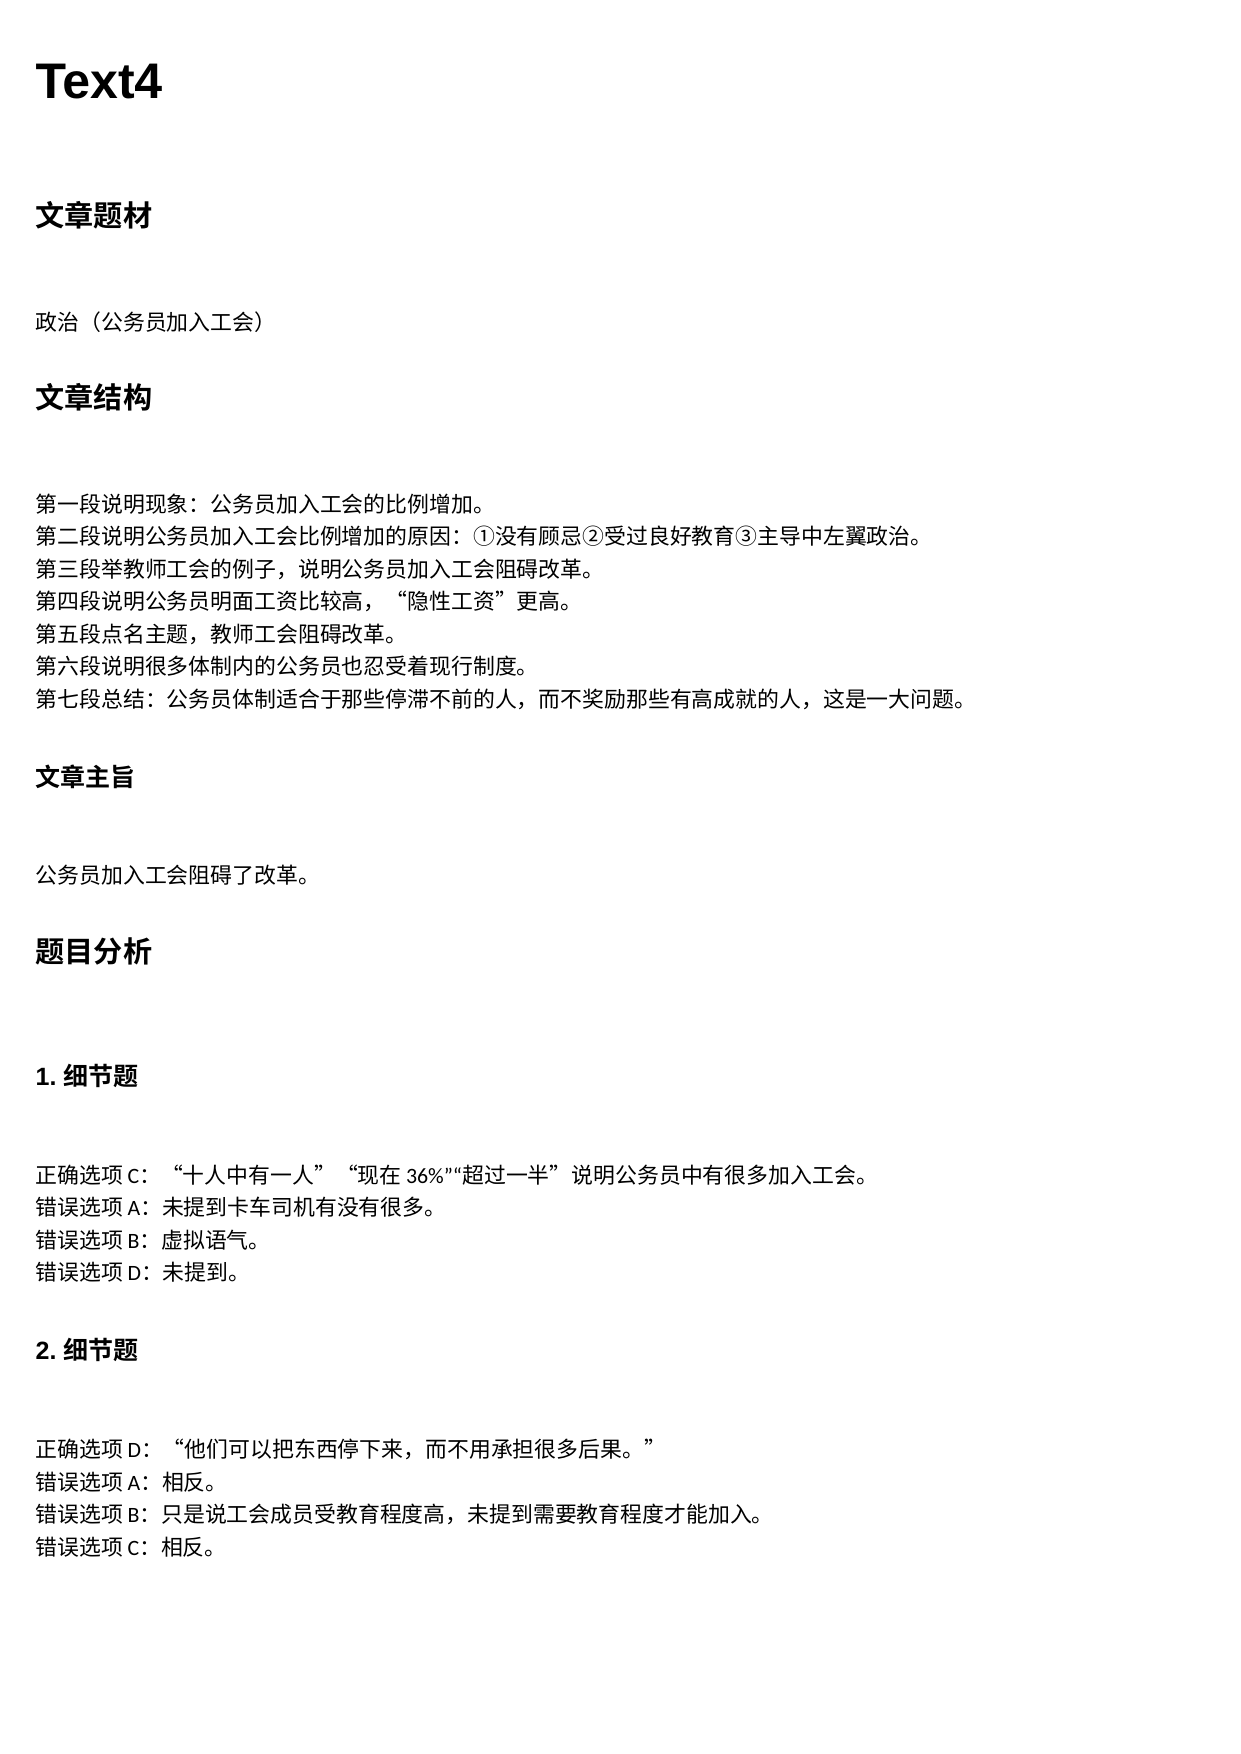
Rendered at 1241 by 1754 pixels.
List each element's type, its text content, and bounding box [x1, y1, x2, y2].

text 错误选项A：相反。 [35, 1464, 1205, 1497]
subtitle 文章题材 [35, 182, 1205, 247]
text 第三段举教师工会的例子，说明公务员加入工会阻碍改革。 [35, 551, 1205, 584]
subtitle 文章结构 [35, 364, 1205, 429]
text 第四段说明公务员明面工资比较高，“隐性工资”更高。 [35, 584, 1205, 616]
text 正确选项D：“他们可以把东西停下来，而不用承担很多后果。” [35, 1432, 1205, 1464]
text 第五段点名主题，教师工会阻碍改革。 [35, 616, 1205, 649]
subtitle 题目分析 [35, 918, 1205, 983]
text 正确选项C：“十人中有一人”“现在36%”“超过一半”说明公务员中有很多加入工会。 [35, 1157, 1205, 1190]
text 公务员加入工会阻碍了改革。 [35, 858, 1205, 891]
text 第六段说明很多体制内的公务员也忍受着现行制度。 [35, 649, 1205, 681]
subtitle 1. 细节题 [35, 1042, 1205, 1107]
subtitle Text4 [35, 48, 1205, 113]
text 第二段说明公务员加入工会比例增加的原因：①没有顾忌②受过良好教育③主导中左翼政治。 [35, 519, 1205, 551]
subtitle 2. 细节题 [35, 1316, 1205, 1381]
text 错误选项D：未提到。 [35, 1255, 1205, 1287]
text 错误选项B：只是说工会成员受教育程度高，未提到需要教育程度才能加入。 [35, 1497, 1205, 1529]
text 错误选项A：未提到卡车司机有没有很多。 [35, 1190, 1205, 1222]
text 错误选项C：相反。 [35, 1529, 1205, 1562]
text 第一段说明现象：公务员加入工会的比例增加。 [35, 486, 1205, 519]
text 第七段总结：公务员体制适合于那些停滞不前的人，而不奖励那些有高成就的人，这是一大问题。 [35, 681, 1205, 714]
text 政治（公务员加入工会） [35, 304, 1205, 337]
subtitle 文章主旨 [35, 743, 1205, 808]
text 错误选项B：虚拟语气。 [35, 1222, 1205, 1255]
